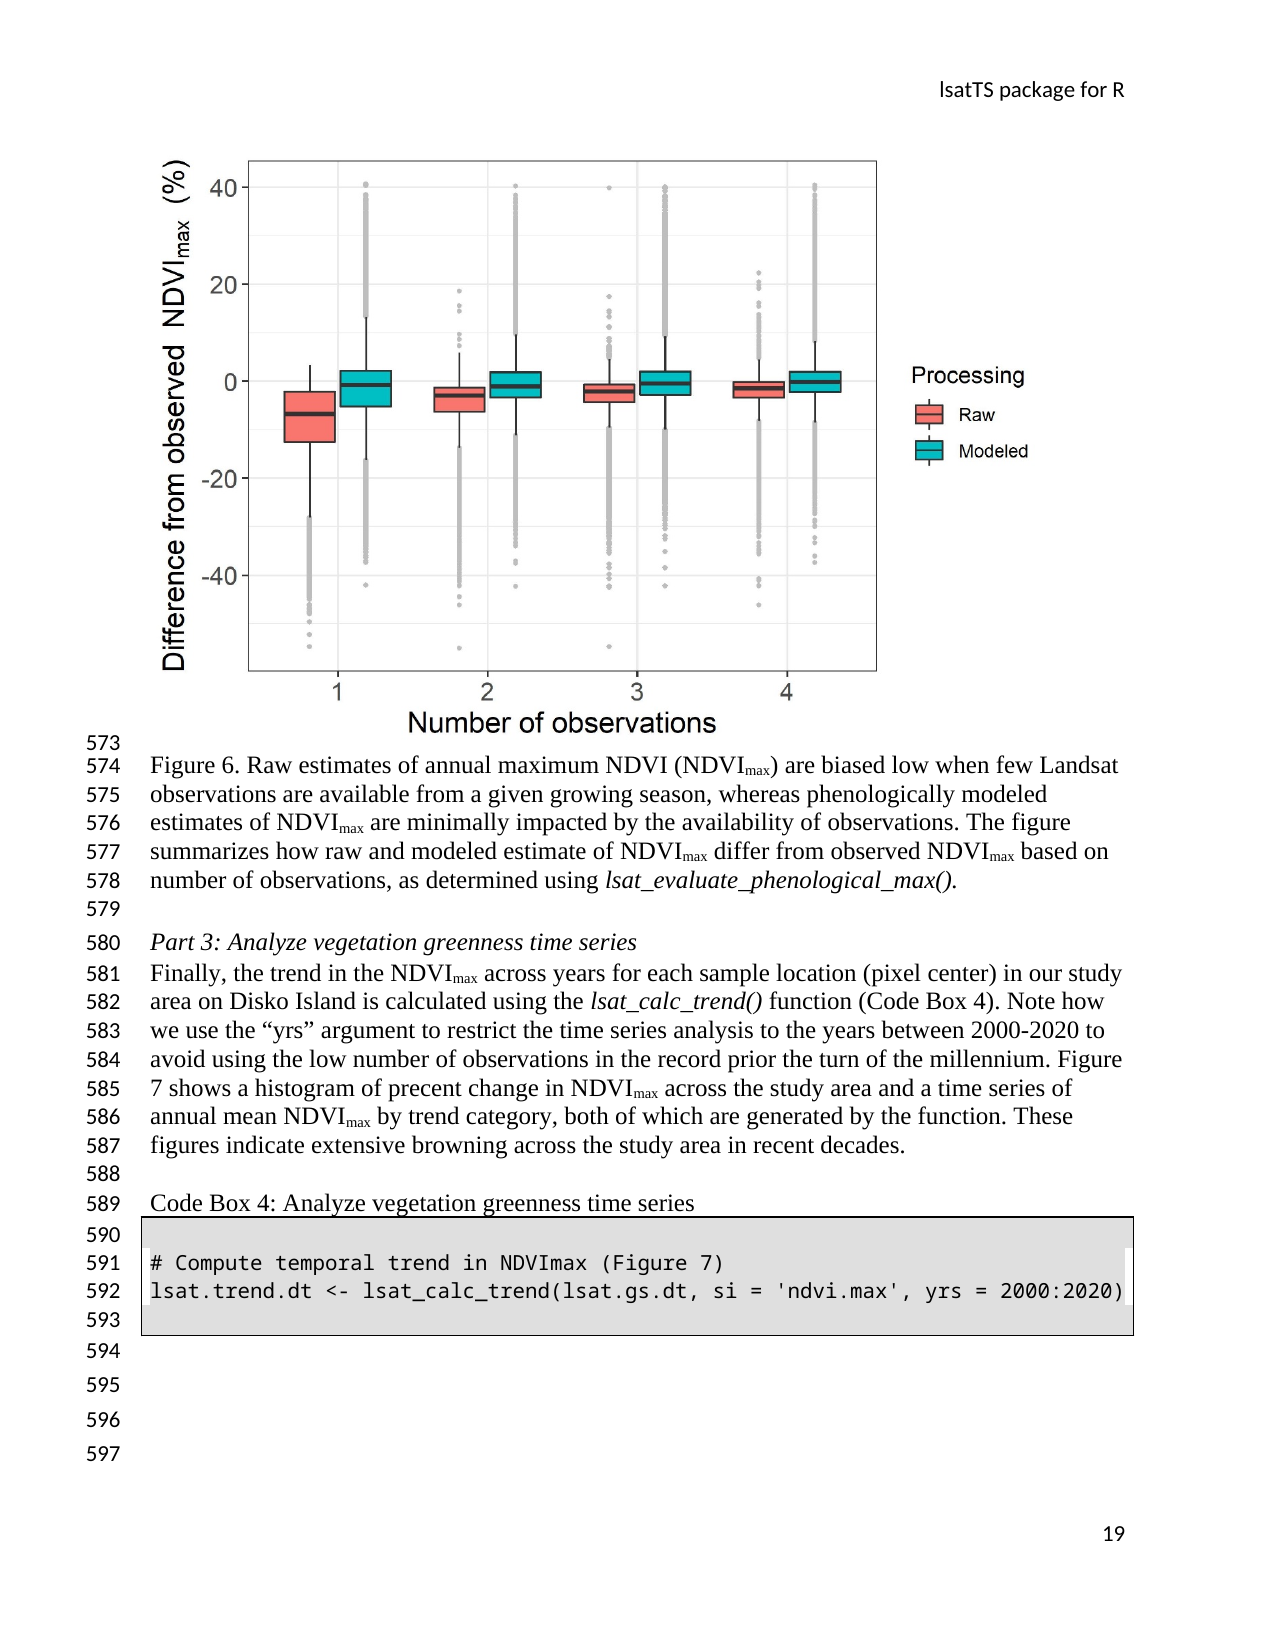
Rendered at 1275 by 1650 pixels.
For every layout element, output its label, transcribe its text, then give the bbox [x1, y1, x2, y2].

text Finally, the trend in the NDVImax across years for each sample location (pixel center) in our study area on Disko Island is calculated using the lsat_calc_trend() function (Code Box 4). Note how we use the “yrs” argument to restrict the time series analysis to the years between 2000-2020 to avoid using the low number of observations in the record prior the turn of the millennium. Figure 7 shows a histogram of precent change in NDVImax across the study area and a time series of annual mean NDVImax by trend category, both of which are generated by the function. These figures indicate extensive browning across the study area in recent decades. [150, 958, 1125, 1159]
text Figure 6. Raw estimates of annual maximum NDVI (NDVImax) are biased low when few Landsat observations are available from a given growing season, whereas phenologically modeled estimates of NDVImax are minimally impacted by the availability of observations. The figure summarizes how raw and modeled estimate of NDVImax differ from observed NDVImax based on number of observations, as determined using lsat_evaluate_phenological_max(). [150, 750, 1125, 894]
text Code Box 4: Analyze vegetation greenness time series [150, 1188, 1125, 1216]
text # Compute temporal trend in NDVImax (Figure 7) [150, 1248, 1125, 1276]
picture [150, 150, 1050, 750]
subtitle Part 3: Analyze vegetation greenness time series [150, 927, 1125, 955]
text lsat.trend.dt <- lsat_calc_trend(lsat.gs.dt, si = 'ndvi.max', yrs = 2000:2020) [150, 1276, 1125, 1302]
